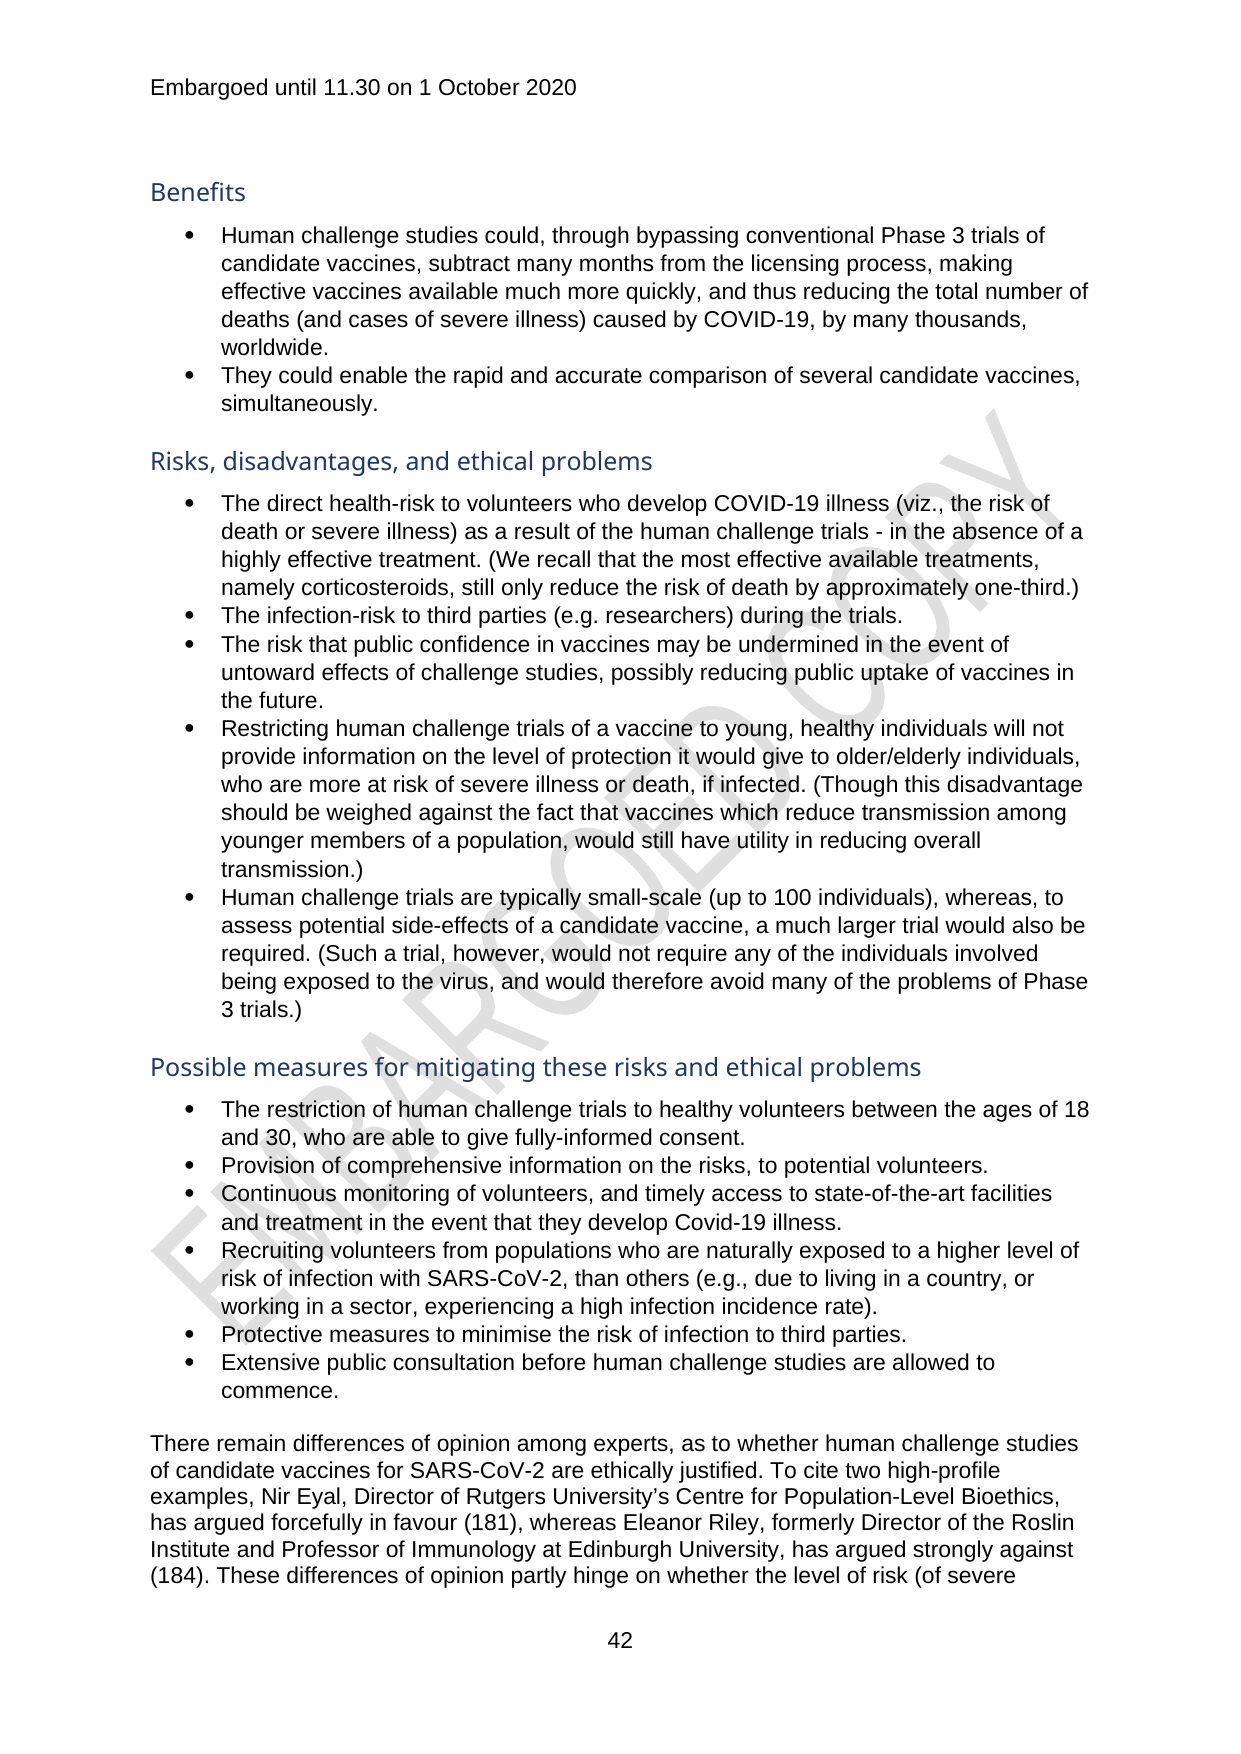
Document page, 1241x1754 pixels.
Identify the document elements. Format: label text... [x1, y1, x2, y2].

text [150, 1430, 1090, 1588]
text Risks, disadvantages, and ethical problems [150, 443, 1090, 477]
text Benefits [150, 175, 1090, 209]
list Human challenge studies could, through bypassing conventional Phase 3 trials of candidate vaccines, subtract many months from the licensing process, making effective vaccines available much more quickly, and thus reducing the total number of deaths (and cases of severe illness) caused by COVID-19, by many thousands, worldwide. [185, 222, 1090, 360]
list The infection-risk to third parties (e.g. researchers) during the trials. [185, 602, 1090, 629]
list Provision of comprehensive information on the risks, to potential volunteers. [185, 1152, 1090, 1178]
list Continuous monitoring of volunteers, and timely access to state-of-the-art facilities and treatment in the event that they develop Covid-19 illness. [185, 1180, 1090, 1235]
list The risk that public confidence in vaccines may be undermined in the event of untoward effects of challenge studies, possibly reducing public uptake of vaccines in the future. [185, 631, 1090, 713]
text Possible measures for mitigating these risks and ethical problems [150, 1049, 1090, 1083]
list Human challenge trials are typically small-scale (up to 100 individuals), whereas, to assess potential side-effects of a candidate vaccine, a much larger trial would also be required. (Such a trial, however, would not require any of the individuals involved being exposed to the virus, and would therefore avoid many of the problems of Phase 3 trials.) [185, 884, 1090, 1023]
list The restriction of human challenge trials to healthy volunteers between the ages of 18 and 30, who are able to give fully-informed consent. [185, 1096, 1090, 1150]
list Recruiting volunteers from populations who are naturally exposed to a higher level of risk of infection with SARS-CoV-2, than others (e.g., due to living in a country, or working in a sector, experiencing a high infection incidence rate). [185, 1237, 1090, 1319]
list The direct health-risk to volunteers who develop COVID-19 illness (viz., the risk of death or severe illness) as a result of the human challenge trials - in the absence of a highly effective treatment. (We recall that the most effective available treatments, namely corticosteroids, still only reduce the risk of death by approximately one-third.) [185, 490, 1090, 601]
list Restricting human challenge trials of a vaccine to young, healthy individuals will not provide information on the level of protection it would give to older/elderly individuals, who are more at risk of severe illness or death, if infected. (Though this disadvantage should be weighed against the fact that vaccines which reduce transmission among younger members of a population, would still have utility in reducing overall transmission.) [185, 715, 1090, 882]
list Extensive public consultation before human challenge studies are allowed to commence. [185, 1349, 1090, 1403]
list Protective measures to minimise the risk of infection to third parties. [185, 1321, 1090, 1347]
list They could enable the rapid and accurate comparison of several candidate vaccines, simultaneously. [185, 362, 1090, 417]
